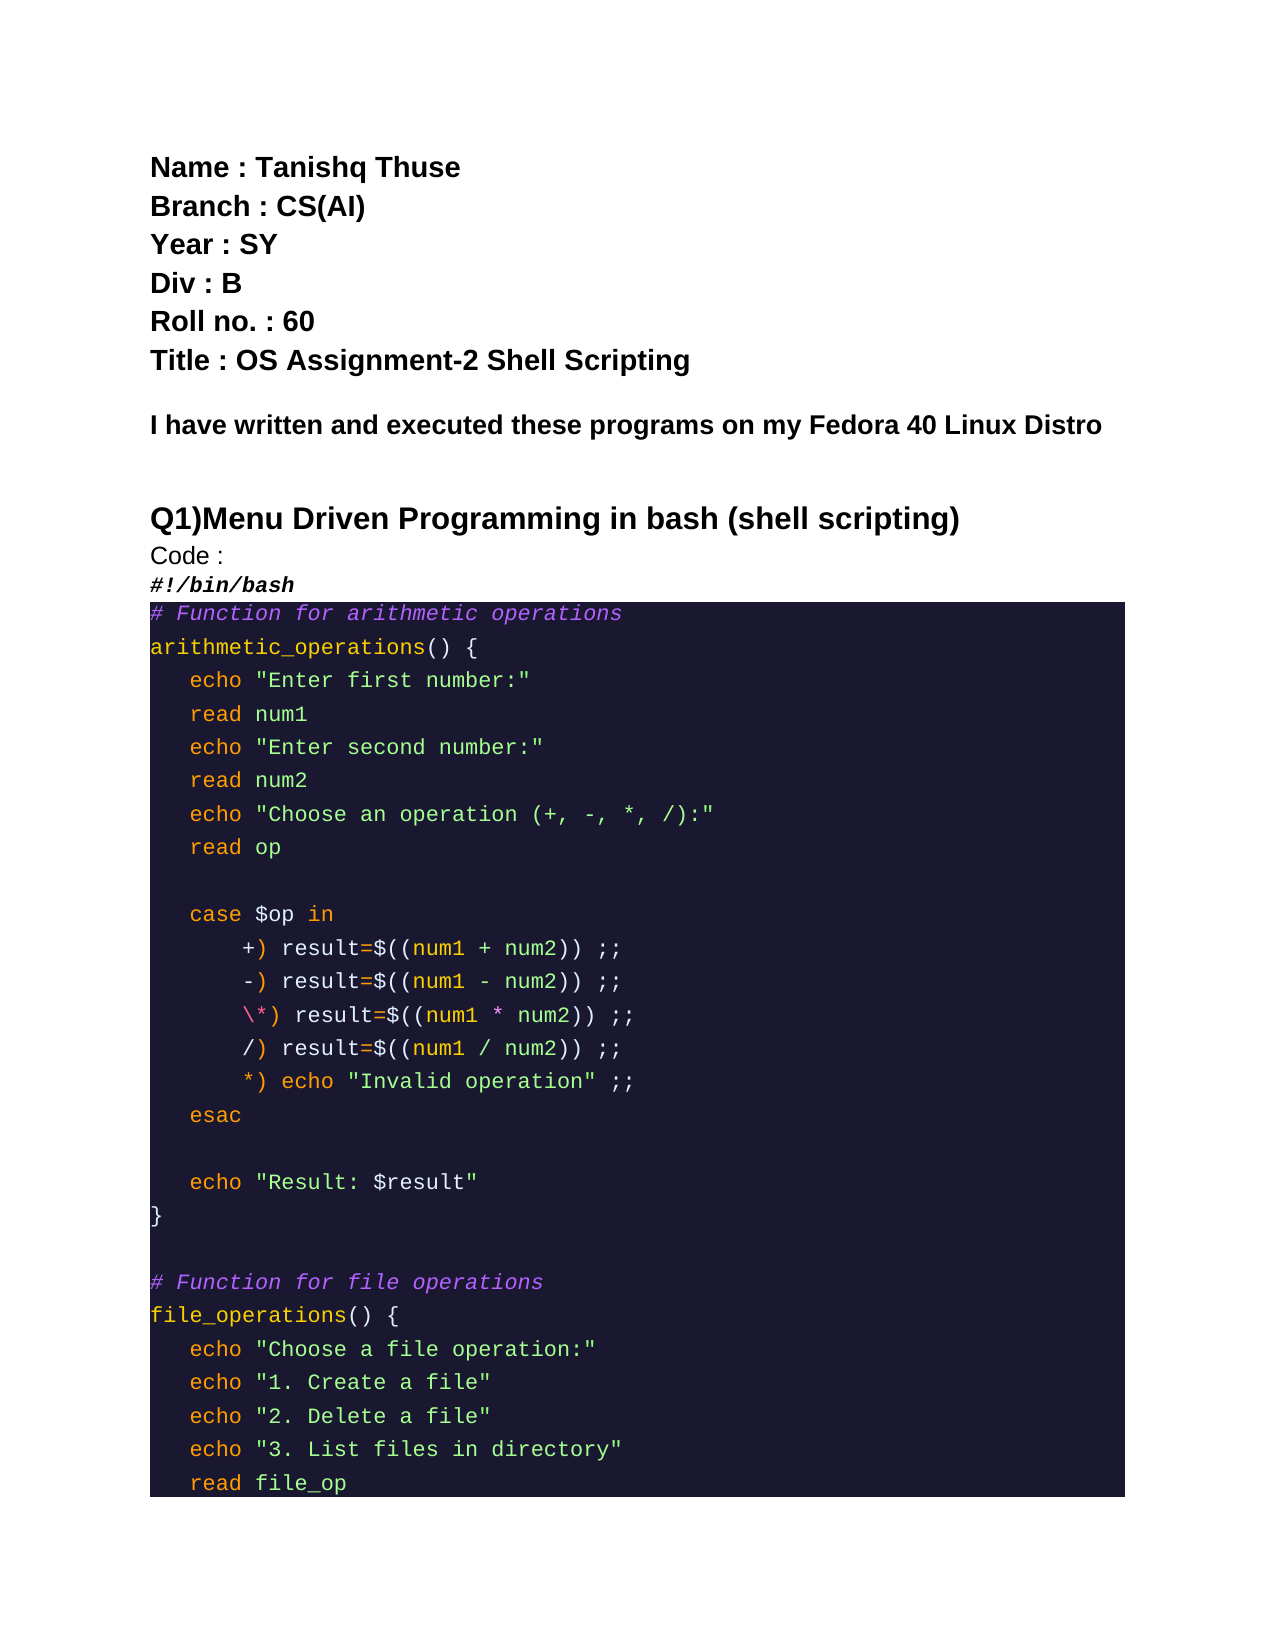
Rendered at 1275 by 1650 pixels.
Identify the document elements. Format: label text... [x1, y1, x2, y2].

text Code : [150, 541, 1125, 570]
text read num2 [150, 770, 1125, 794]
text #!/bin/bash [150, 574, 1125, 599]
text Roll no. : 60 [150, 304, 1125, 338]
text echo "Enter second number:" [150, 736, 1125, 761]
text arithmetic_operations() { [150, 636, 1125, 661]
text Year : SY [150, 227, 1125, 261]
text read num1 [150, 703, 1125, 728]
text echo "Choose an operation (+, -, *, /):" [150, 803, 1125, 828]
text echo "1. Create a file" [150, 1372, 1125, 1396]
text Name : Tanishq Thuse [150, 150, 1125, 183]
text esac [150, 1104, 1125, 1129]
text -) result=$((num1 - num2)) ;; [150, 970, 1125, 995]
text *) echo "Invalid operation" ;; [150, 1071, 1125, 1095]
text read op [150, 837, 1125, 861]
text # Function for file operations [150, 1271, 1125, 1296]
text read file_op [150, 1472, 1125, 1497]
text Q1)Menu Driven Programming in bash (shell scripting) [150, 500, 1125, 536]
text } [150, 1204, 1125, 1229]
text echo "3. List files in directory" [150, 1438, 1125, 1463]
text case $op in [150, 903, 1125, 928]
text +) result=$((num1 + num2)) ;; [150, 937, 1125, 962]
text file_operations() { [150, 1305, 1125, 1329]
text Title : OS Assignment-2 Shell Scripting [150, 343, 1125, 376]
text I have written and executed these programs on my Fedora 40 Linux Distro [150, 409, 1125, 440]
text echo "Choose a file operation:" [150, 1338, 1125, 1363]
text \*) result=$((num1 * num2)) ;; [150, 1004, 1125, 1028]
text # Function for arithmetic operations [150, 602, 1125, 627]
text echo "2. Delete a file" [150, 1405, 1125, 1430]
text echo "Enter first number:" [150, 669, 1125, 694]
text Branch : CS(AI) [150, 188, 1125, 222]
text /) result=$((num1 / num2)) ;; [150, 1037, 1125, 1062]
text echo "Result: $result" [150, 1171, 1125, 1196]
text Div : B [150, 266, 1125, 299]
